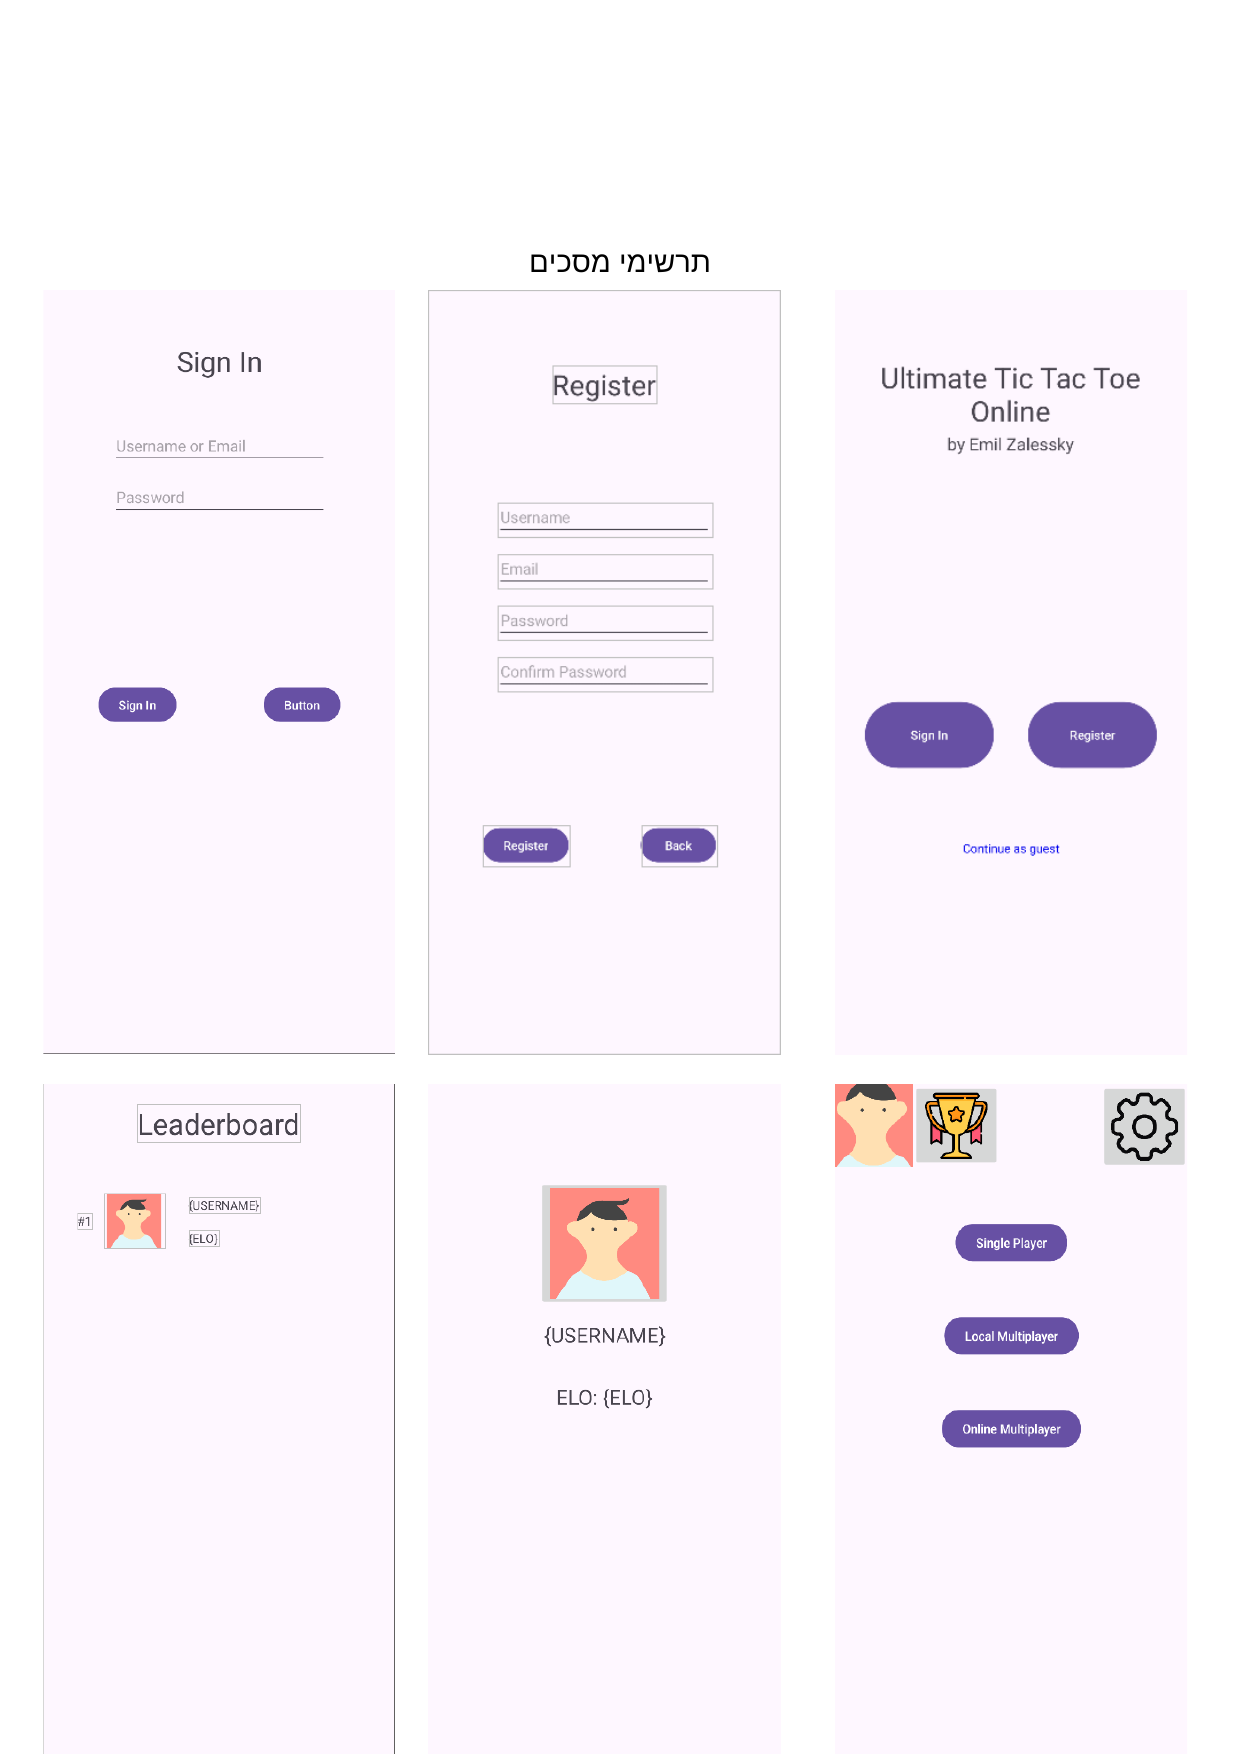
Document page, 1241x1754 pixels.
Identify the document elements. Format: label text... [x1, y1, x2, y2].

picture [43, 1084, 395, 1754]
picture [835, 290, 1188, 1055]
picture [428, 1084, 781, 1754]
picture [428, 308, 781, 1055]
picture [43, 290, 395, 1054]
text תרשימי מסכים [150, 245, 1090, 308]
picture [835, 1084, 1188, 1754]
